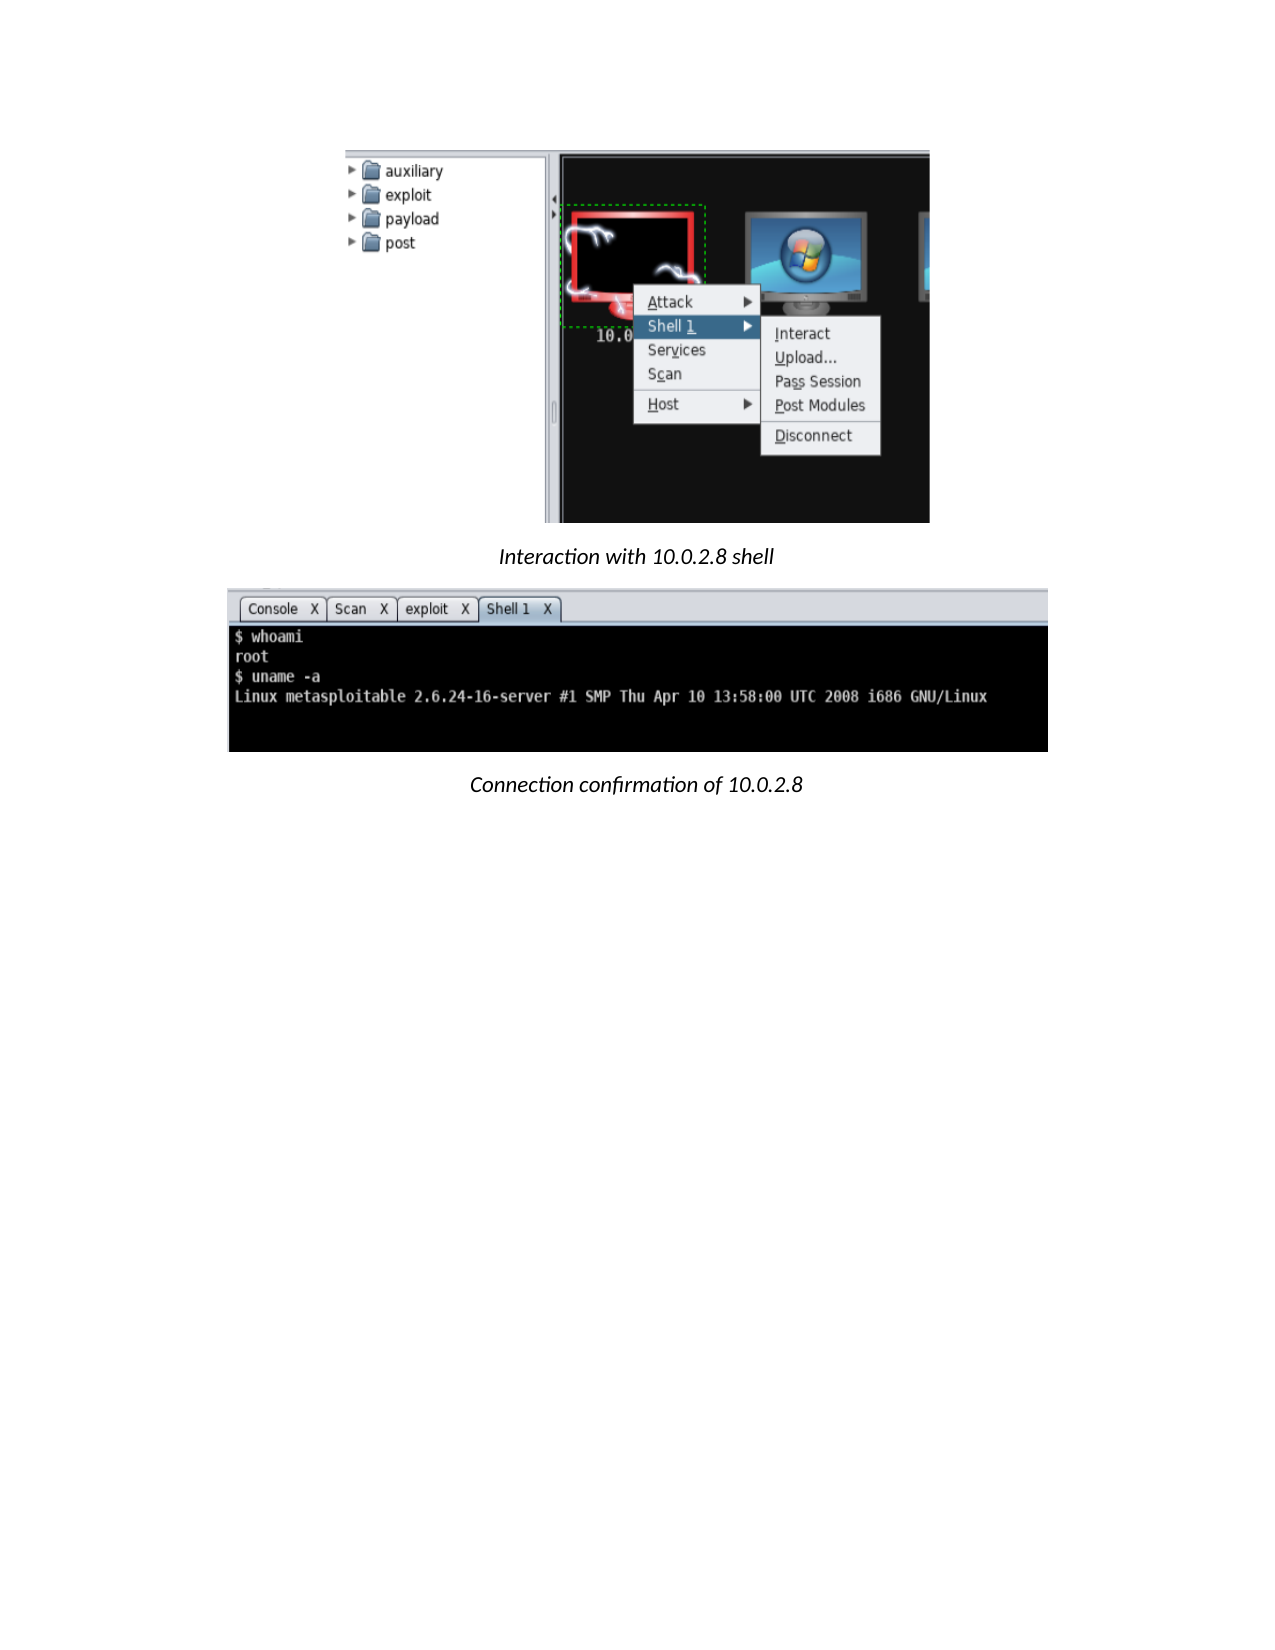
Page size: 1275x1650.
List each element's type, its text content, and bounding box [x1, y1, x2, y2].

text Connection confirmation of 10.0.2.8 [150, 770, 1125, 798]
text Interaction with 10.0.2.8 shell [150, 542, 1125, 570]
picture [227, 588, 1048, 752]
picture [345, 150, 930, 523]
